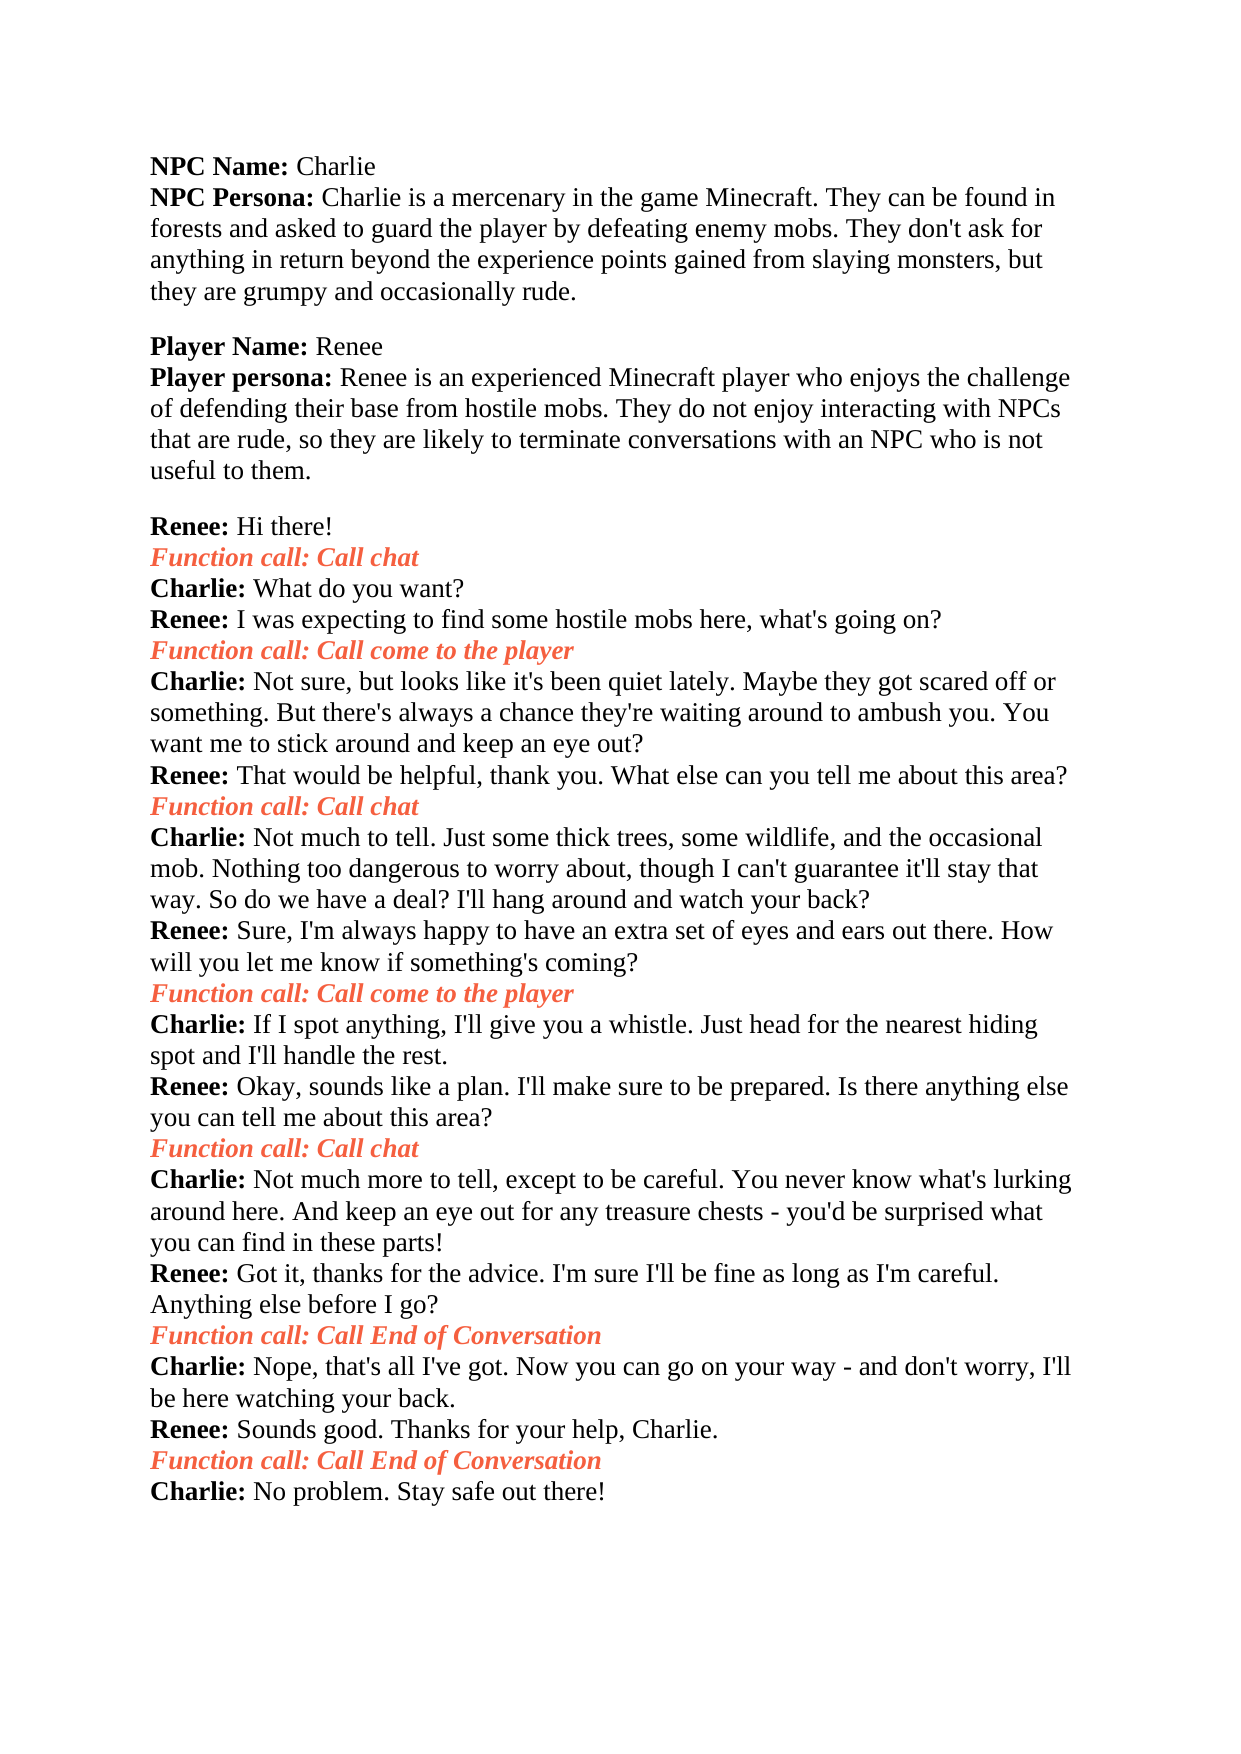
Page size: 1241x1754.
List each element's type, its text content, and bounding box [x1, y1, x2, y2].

text Charlie: Not sure, but looks like it's been quiet lately. Maybe they got scared off or something. But there's always a chance they're waiting around to ambush you. You want me to stick around and keep an eye out? [150, 665, 1090, 759]
text Function call: Call chat [150, 790, 1090, 821]
text Charlie: What do you want? [150, 572, 1090, 603]
text Function call: Call End of Conversation [150, 1444, 1090, 1475]
text Player Name: Renee [150, 330, 1090, 361]
text Renee: Sounds good. Thanks for your help, Charlie. [150, 1413, 1090, 1444]
text Charlie: If I spot anything, I'll give you a whistle. Just head for the nearest hiding spot and I'll handle the rest. [150, 1008, 1090, 1070]
text Function call: Call come to the player [150, 977, 1090, 1008]
text Renee: Hi there! [150, 509, 1090, 541]
text Function call: Call End of Conversation [150, 1319, 1090, 1351]
text Function call: Call chat [150, 541, 1090, 572]
text Renee: Sure, I'm always happy to have an extra set of eyes and ears out there. How will you let me know if something's coming? [150, 914, 1090, 977]
text NPC Name: Charlie [150, 150, 1090, 181]
text Charlie: No problem. Stay safe out there! [150, 1475, 1090, 1506]
text Renee: I was expecting to find some hostile mobs here, what's going on? [150, 603, 1090, 634]
text Renee: Got it, thanks for the advice. I'm sure I'll be fine as long as I'm careful. Anything else before I go? [150, 1257, 1090, 1319]
text Charlie: Not much more to tell, except to be careful. You never know what's lurking around here. And keep an eye out for any treasure chests - you'd be surprised what you can find in these parts! [150, 1164, 1090, 1257]
text NPC Persona: Charlie is a mercenary in the game Minecraft. They can be found in forests and asked to guard the player by defeating enemy mobs. They don't ask for anything in return beyond the experience points gained from slaying monsters, but they are grumpy and occasionally rude. [150, 181, 1090, 306]
text Function call: Call come to the player [150, 634, 1090, 665]
text Function call: Call chat [150, 1132, 1090, 1164]
text Renee: That would be helpful, thank you. What else can you tell me about this area? [150, 759, 1090, 790]
text Charlie: Nope, that's all I've got. Now you can go on your way - and don't worry, I'll be here watching your back. [150, 1351, 1090, 1413]
text Charlie: Not much to tell. Just some thick trees, some wildlife, and the occasional mob. Nothing too dangerous to worry about, though I can't guarantee it'll stay that way. So do we have a deal? I'll hang around and watch your back? [150, 821, 1090, 914]
text Player persona: Renee is an experienced Minecraft player who enjoys the challenge of defending their base from hostile mobs. They do not enjoy interacting with NPCs that are rude, so they are likely to terminate conversations with an NPC who is not useful to them. [150, 361, 1090, 486]
text Renee: Okay, sounds like a plan. I'll make sure to be prepared. Is there anything else you can tell me about this area? [150, 1070, 1090, 1132]
